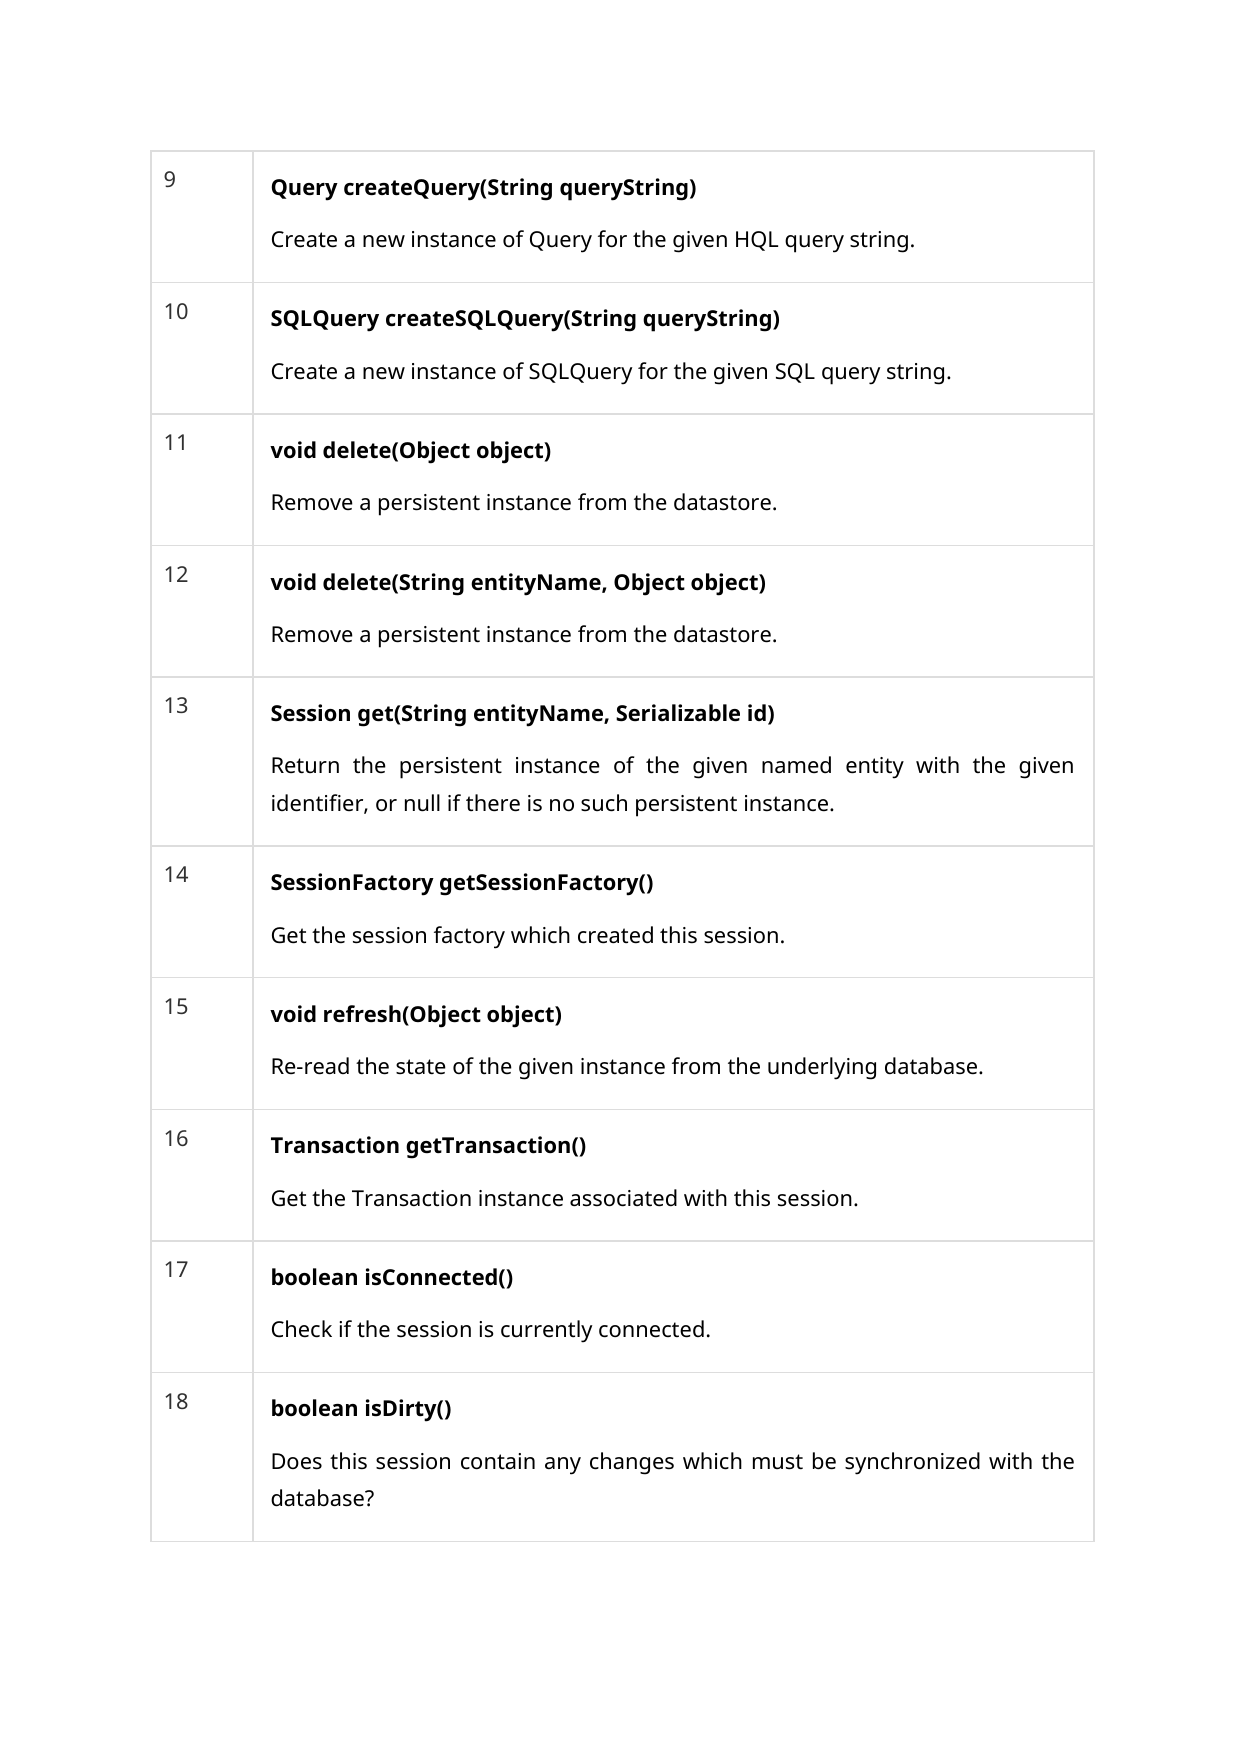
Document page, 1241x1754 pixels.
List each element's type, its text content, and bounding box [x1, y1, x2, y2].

table_cell 12 [152, 546, 252, 676]
table_cell 13 [152, 678, 252, 845]
table_cell void delete(String entityName, Object object) Remove a persistent instance from the datastore. [254, 546, 1093, 676]
table_cell Session get(String entityName, Serializable id) Return the persistent instance of the given named entity with the given identifier, or null if there is no such persistent instance. [254, 678, 1093, 845]
table_cell 10 [152, 283, 252, 413]
table_cell 11 [152, 415, 252, 545]
table_cell 18 [152, 1373, 252, 1541]
table_cell 14 [152, 847, 252, 977]
table_cell 17 [152, 1242, 252, 1372]
table_cell 15 [152, 978, 252, 1108]
table_cell boolean isConnected() Check if the session is currently connected. [254, 1242, 1093, 1372]
table_cell boolean isDirty() Does this session contain any changes which must be synchronized with the database? [254, 1373, 1093, 1541]
table_cell 16 [152, 1110, 252, 1240]
table_cell Query createQuery(String queryString) Create a new instance of Query for the given HQL query string. [254, 152, 1093, 282]
table_cell Transaction getTransaction() Get the Transaction instance associated with this session. [254, 1110, 1093, 1240]
table_cell SessionFactory getSessionFactory() Get the session factory which created this session. [254, 847, 1093, 977]
table_cell void refresh(Object object) Re-read the state of the given instance from the underlying database. [254, 978, 1093, 1108]
table_cell SQLQuery createSQLQuery(String queryString) Create a new instance of SQLQuery for the given SQL query string. [254, 283, 1093, 413]
table_cell 9 [152, 152, 252, 282]
table_cell void delete(Object object) Remove a persistent instance from the datastore. [254, 415, 1093, 545]
